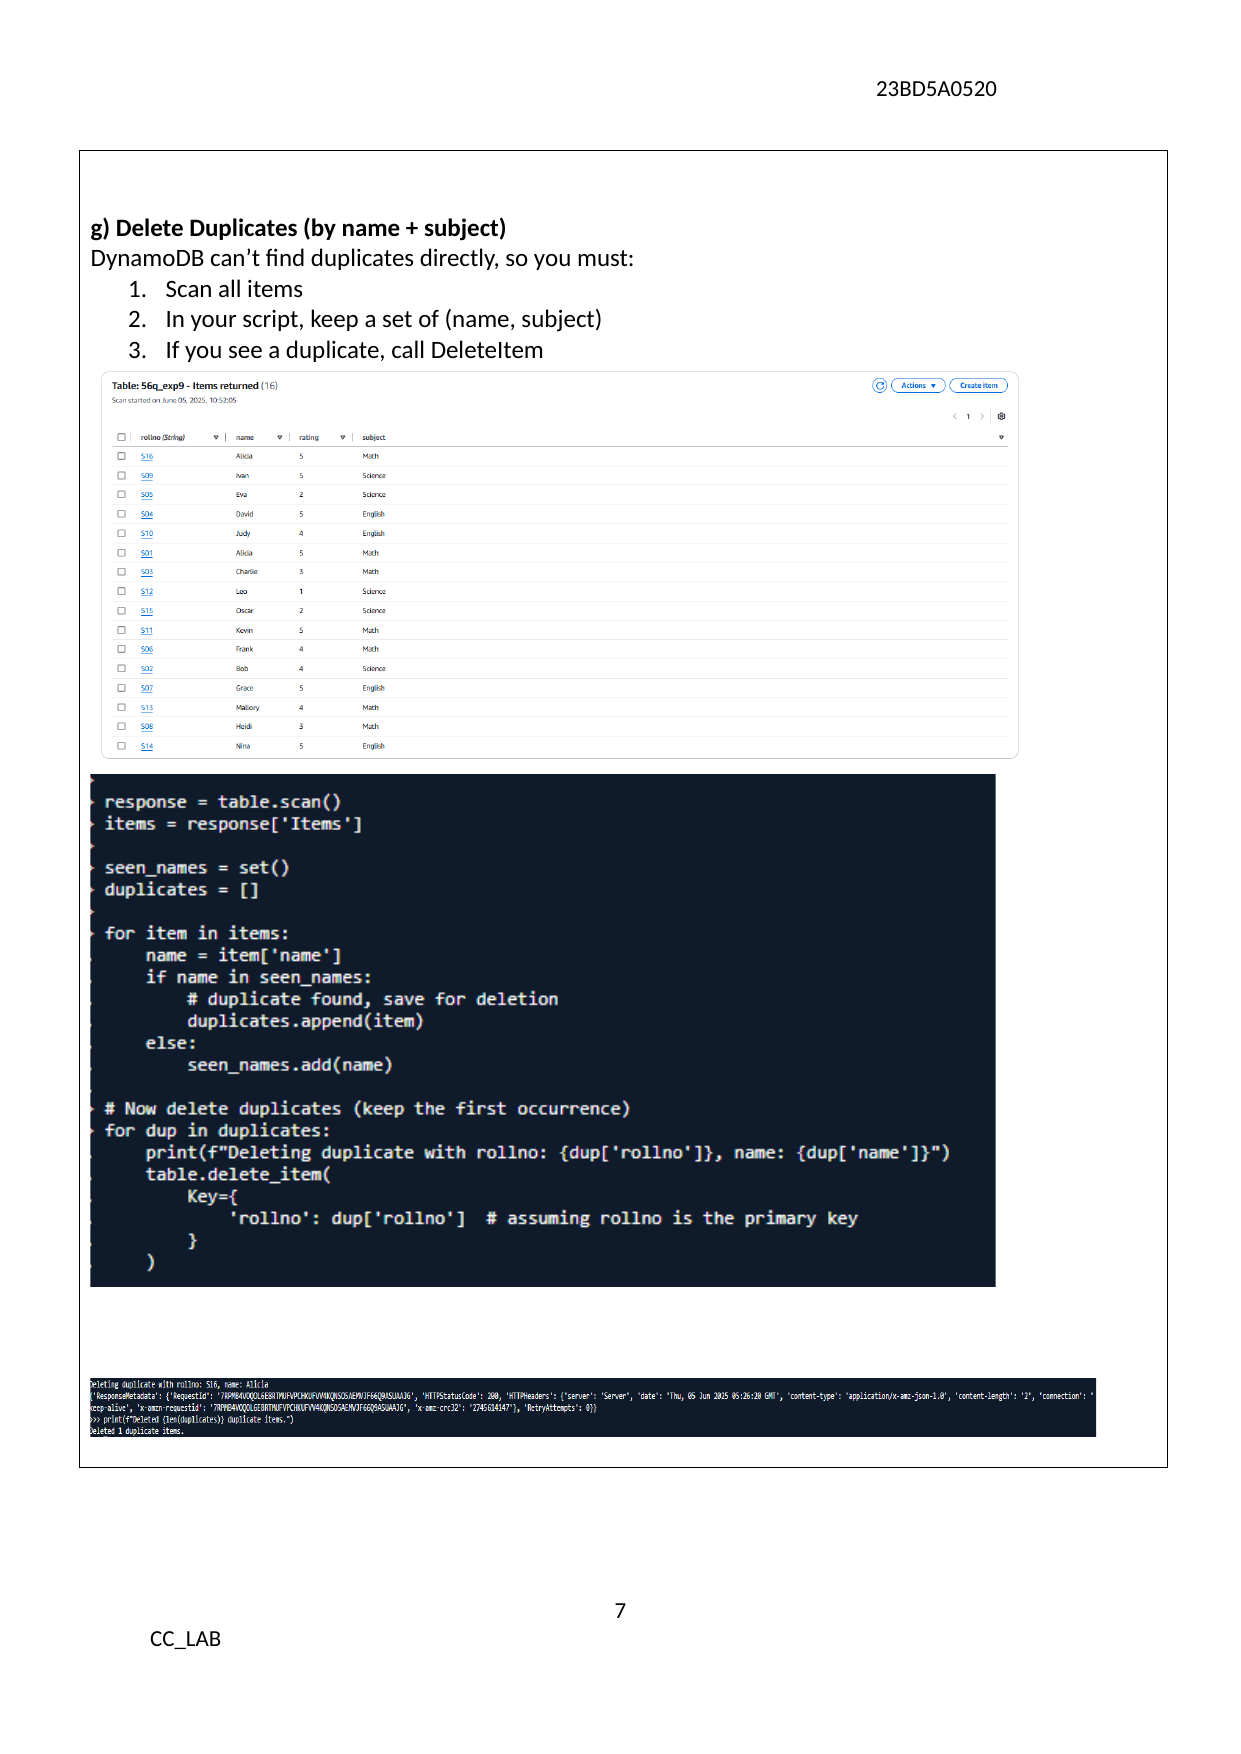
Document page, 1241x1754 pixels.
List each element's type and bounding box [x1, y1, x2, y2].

picture [90, 1378, 1097, 1437]
picture [90, 364, 1031, 1287]
table_header [80, 151, 1167, 1467]
